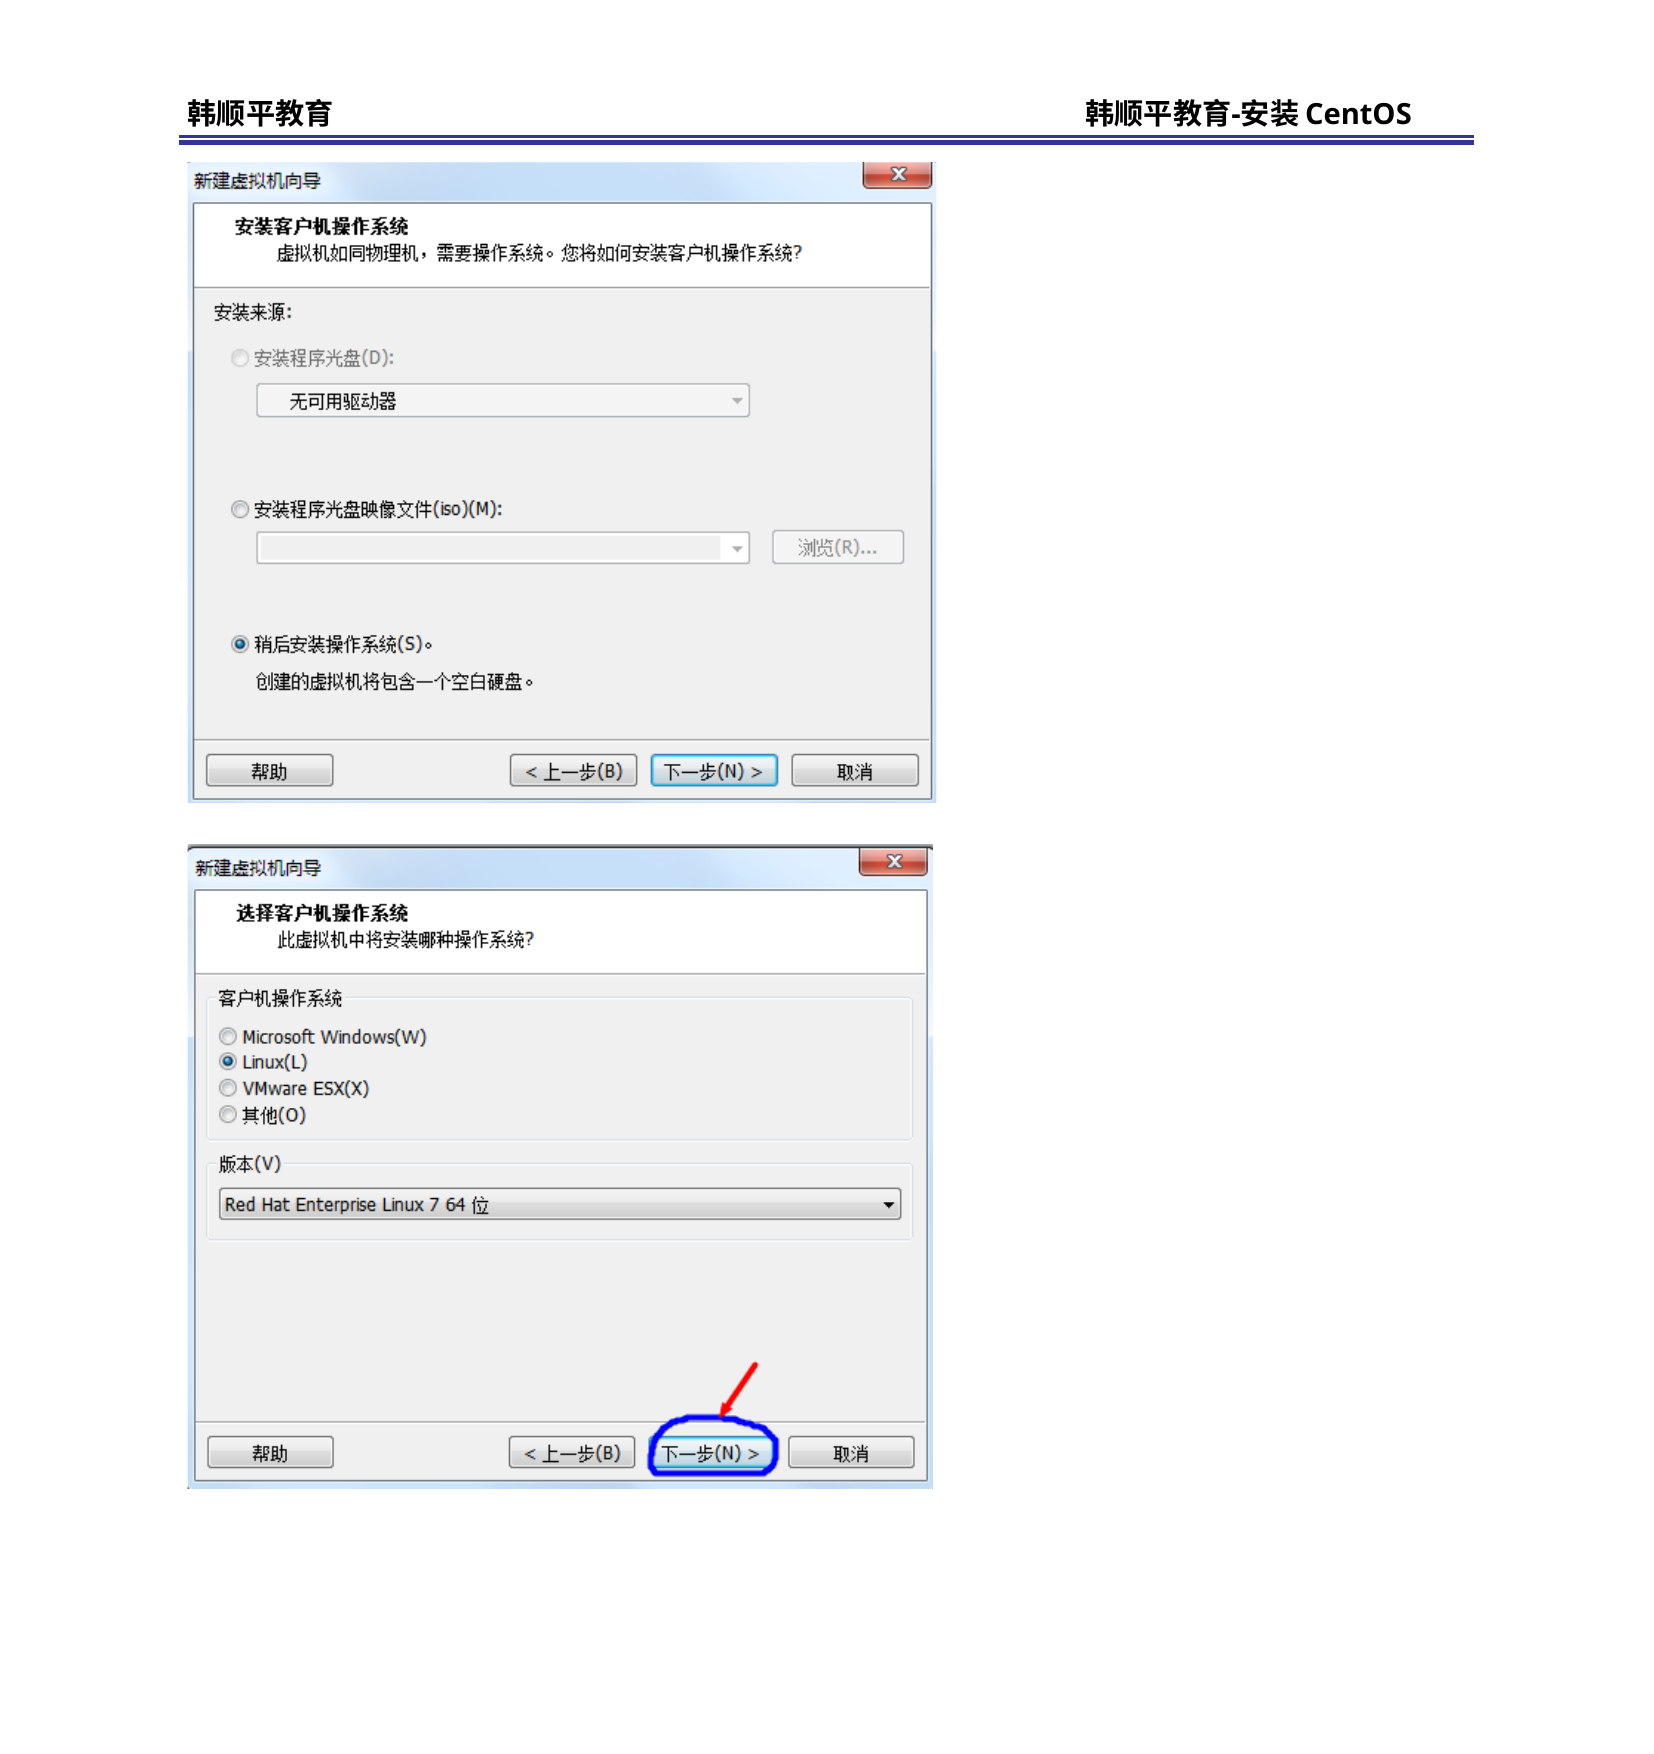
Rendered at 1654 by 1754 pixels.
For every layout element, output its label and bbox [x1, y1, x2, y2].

picture [187, 162, 937, 803]
picture [187, 844, 933, 1489]
